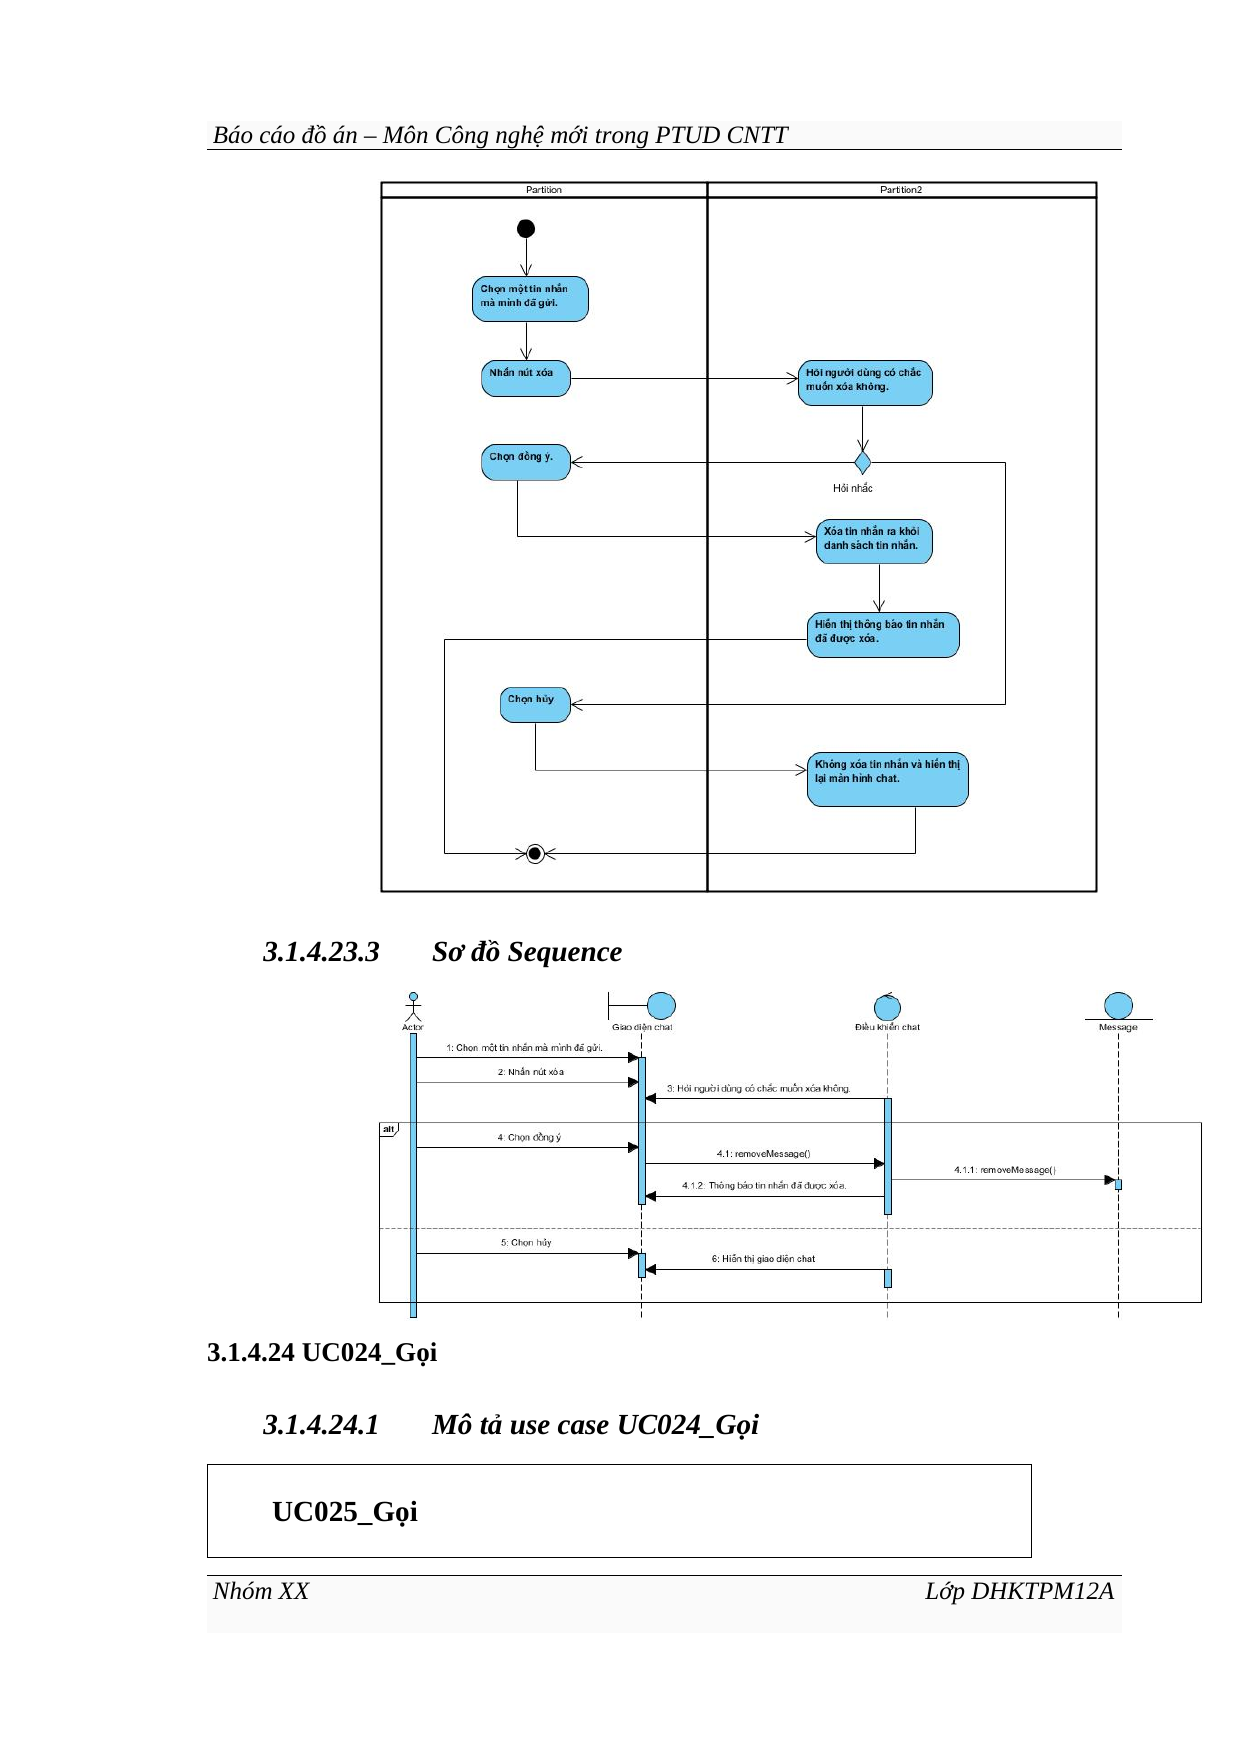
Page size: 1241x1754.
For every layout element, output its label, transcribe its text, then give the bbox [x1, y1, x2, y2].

picture [377, 990, 1204, 1321]
table_header UC025_Gọi [208, 1465, 1031, 1557]
subtitle Mô tả use case UC024_Gọi [263, 1407, 1122, 1441]
subtitle Sơ đồ Sequence [263, 934, 1122, 968]
subtitle UC024_Gọi [207, 1336, 1122, 1367]
picture [377, 179, 1099, 894]
